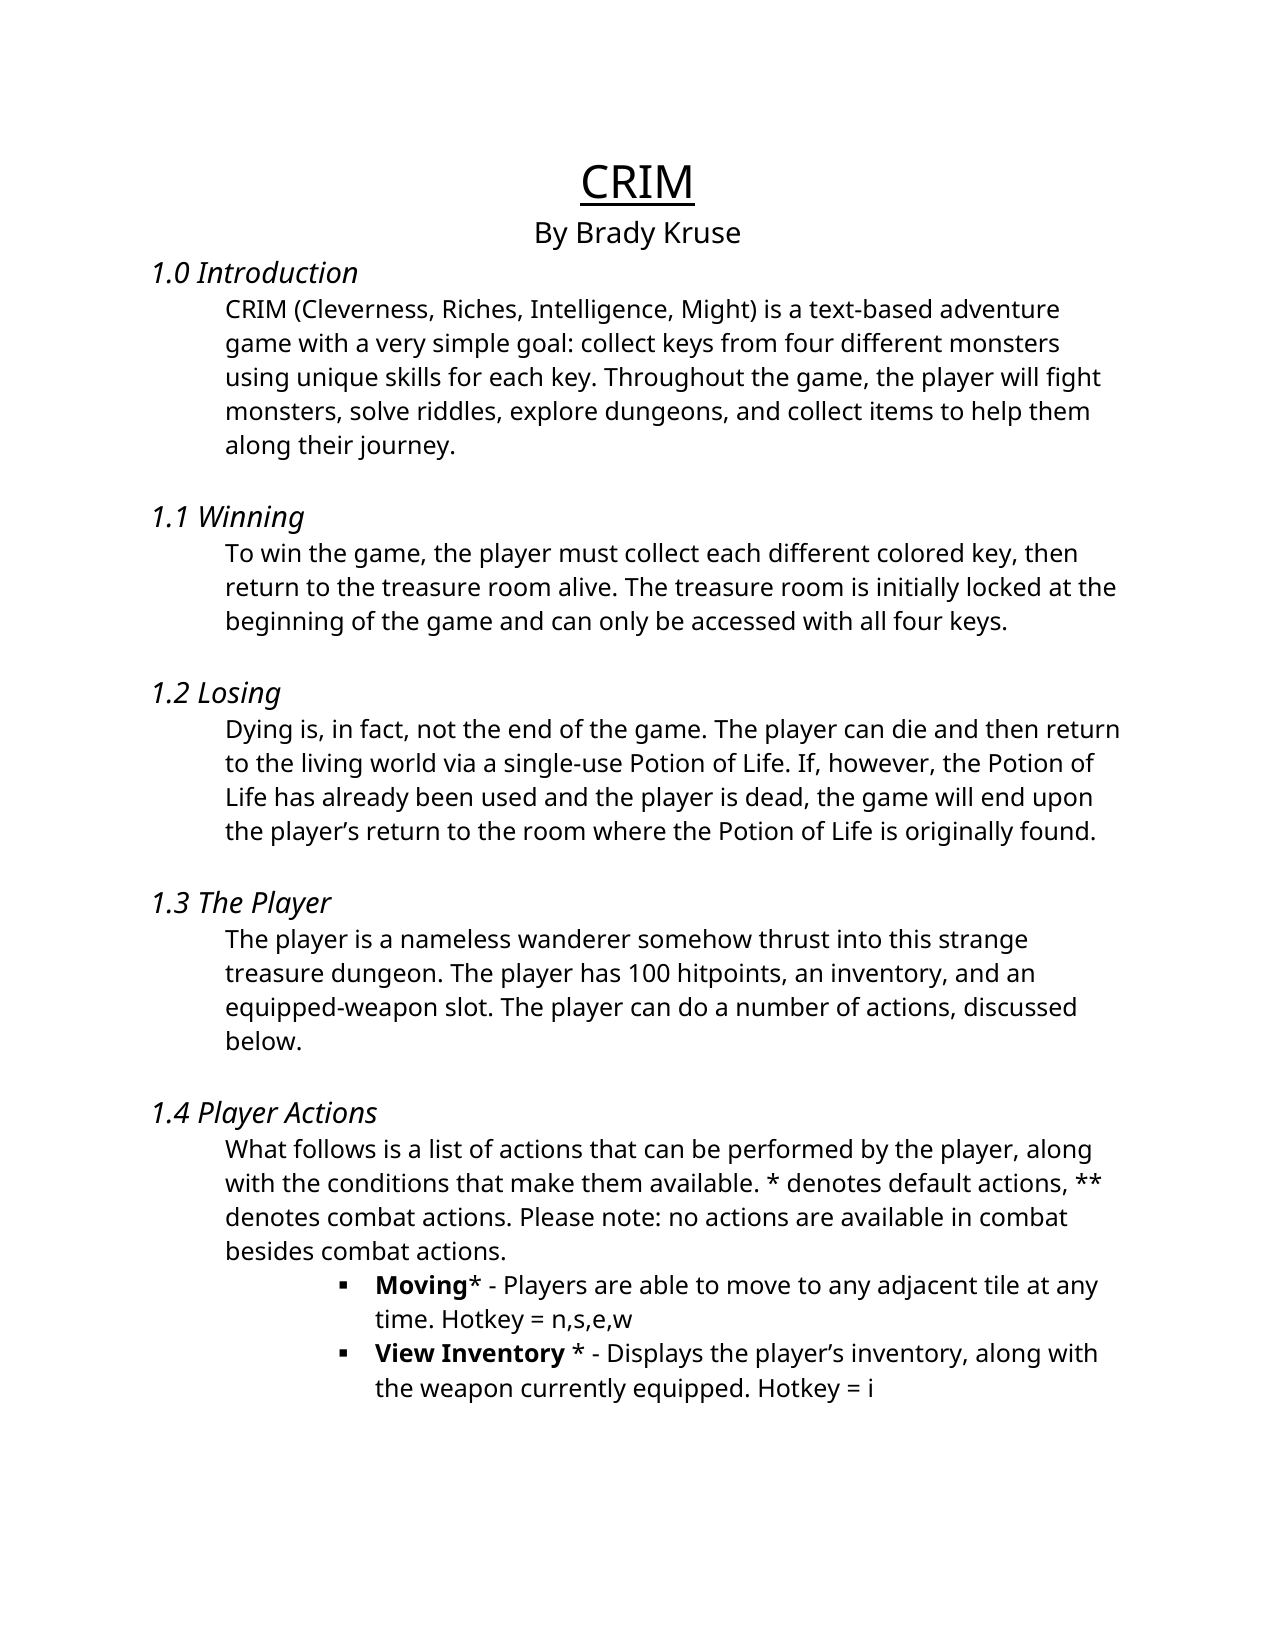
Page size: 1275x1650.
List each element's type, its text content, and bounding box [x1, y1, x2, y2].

text The player is a nameless wanderer somehow thrust into this strange treasure dungeon. The player has 100 hitpoints, an inventory, and an equipped-weapon slot. The player can do a number of actions, discussed below. [225, 922, 1125, 1058]
text 1.1 Winning [150, 496, 1125, 536]
list Moving* - Players are able to move to any adjacent tile at any time. Hotkey = n,s,e,w [337, 1268, 1125, 1336]
text 1.2 Losing [150, 672, 1125, 712]
list What follows is a list of actions that can be performed by the player, along with the conditions that make them available. * denotes default actions, ** denotes combat actions. Please note: no actions are available in combat besides combat actions. [225, 1132, 1125, 1268]
text 1.3 The Player [150, 882, 1125, 922]
text CRIM [150, 150, 1125, 212]
text 1.0 Introduction [150, 252, 1125, 292]
text To win the game, the player must collect each different colored key, then return to the treasure room alive. The treasure room is initially locked at the beginning of the game and can only be accessed with all four keys. [225, 536, 1125, 638]
text 1.4 Player Actions [150, 1092, 1125, 1132]
text CRIM (Cleverness, Riches, Intelligence, Might) is a text-based adventure game with a very simple goal: collect keys from four different monsters using unique skills for each key. Throughout the game, the player will fight monsters, solve riddles, explore dungeons, and collect items to help them along their journey. [225, 292, 1125, 462]
list View Inventory * - Displays the player’s inventory, along with the weapon currently equipped. Hotkey = i [337, 1336, 1125, 1404]
text Dying is, in fact, not the end of the game. The player can die and then return to the living world via a single-use Potion of Life. If, however, the Potion of Life has already been used and the player is dead, the game will end upon the player’s return to the room where the Potion of Life is originally found. [225, 712, 1125, 848]
text By Brady Kruse [150, 212, 1125, 252]
